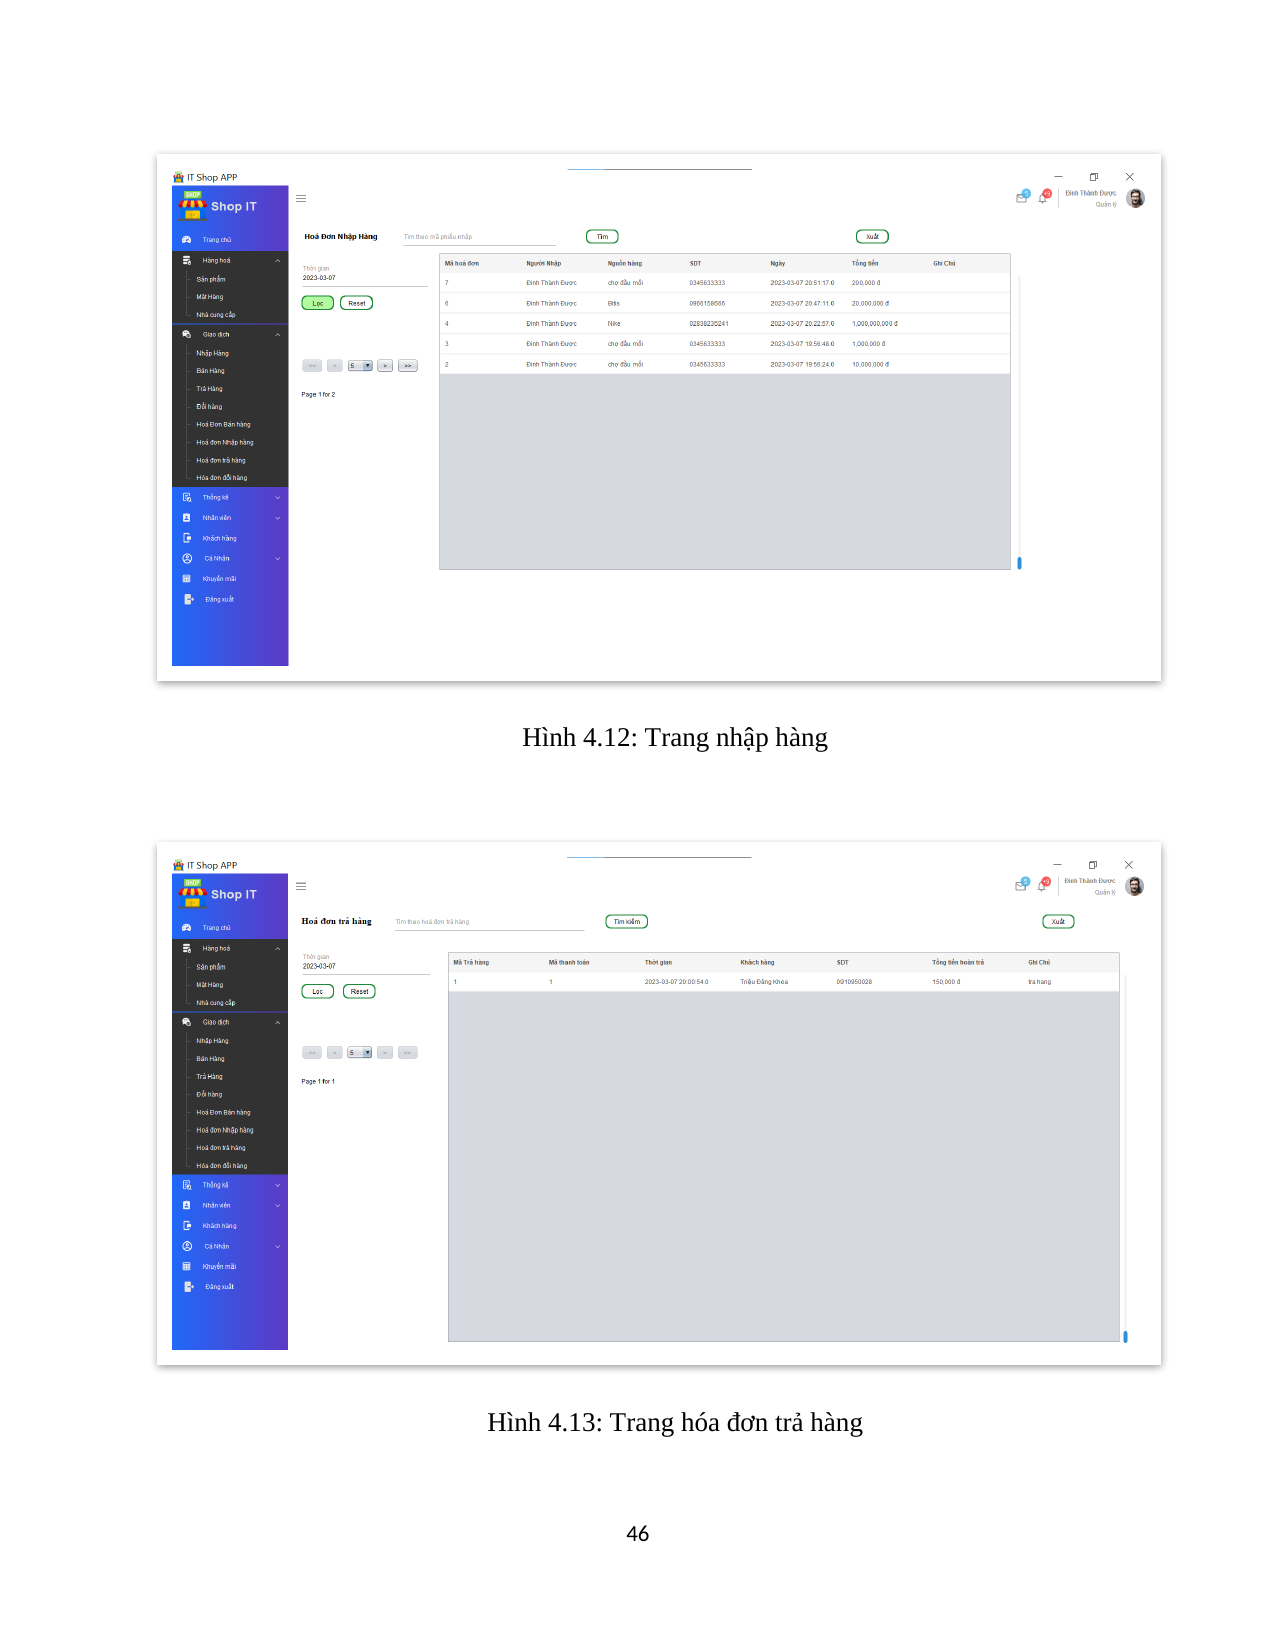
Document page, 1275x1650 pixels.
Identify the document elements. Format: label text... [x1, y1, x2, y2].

text Hình 4.13: Trang hóa đơn trả hàng [150, 1406, 1125, 1437]
picture [172, 857, 1147, 1350]
text Hình 4.12: Trang nhập hàng [150, 721, 1125, 752]
picture [172, 169, 1147, 666]
